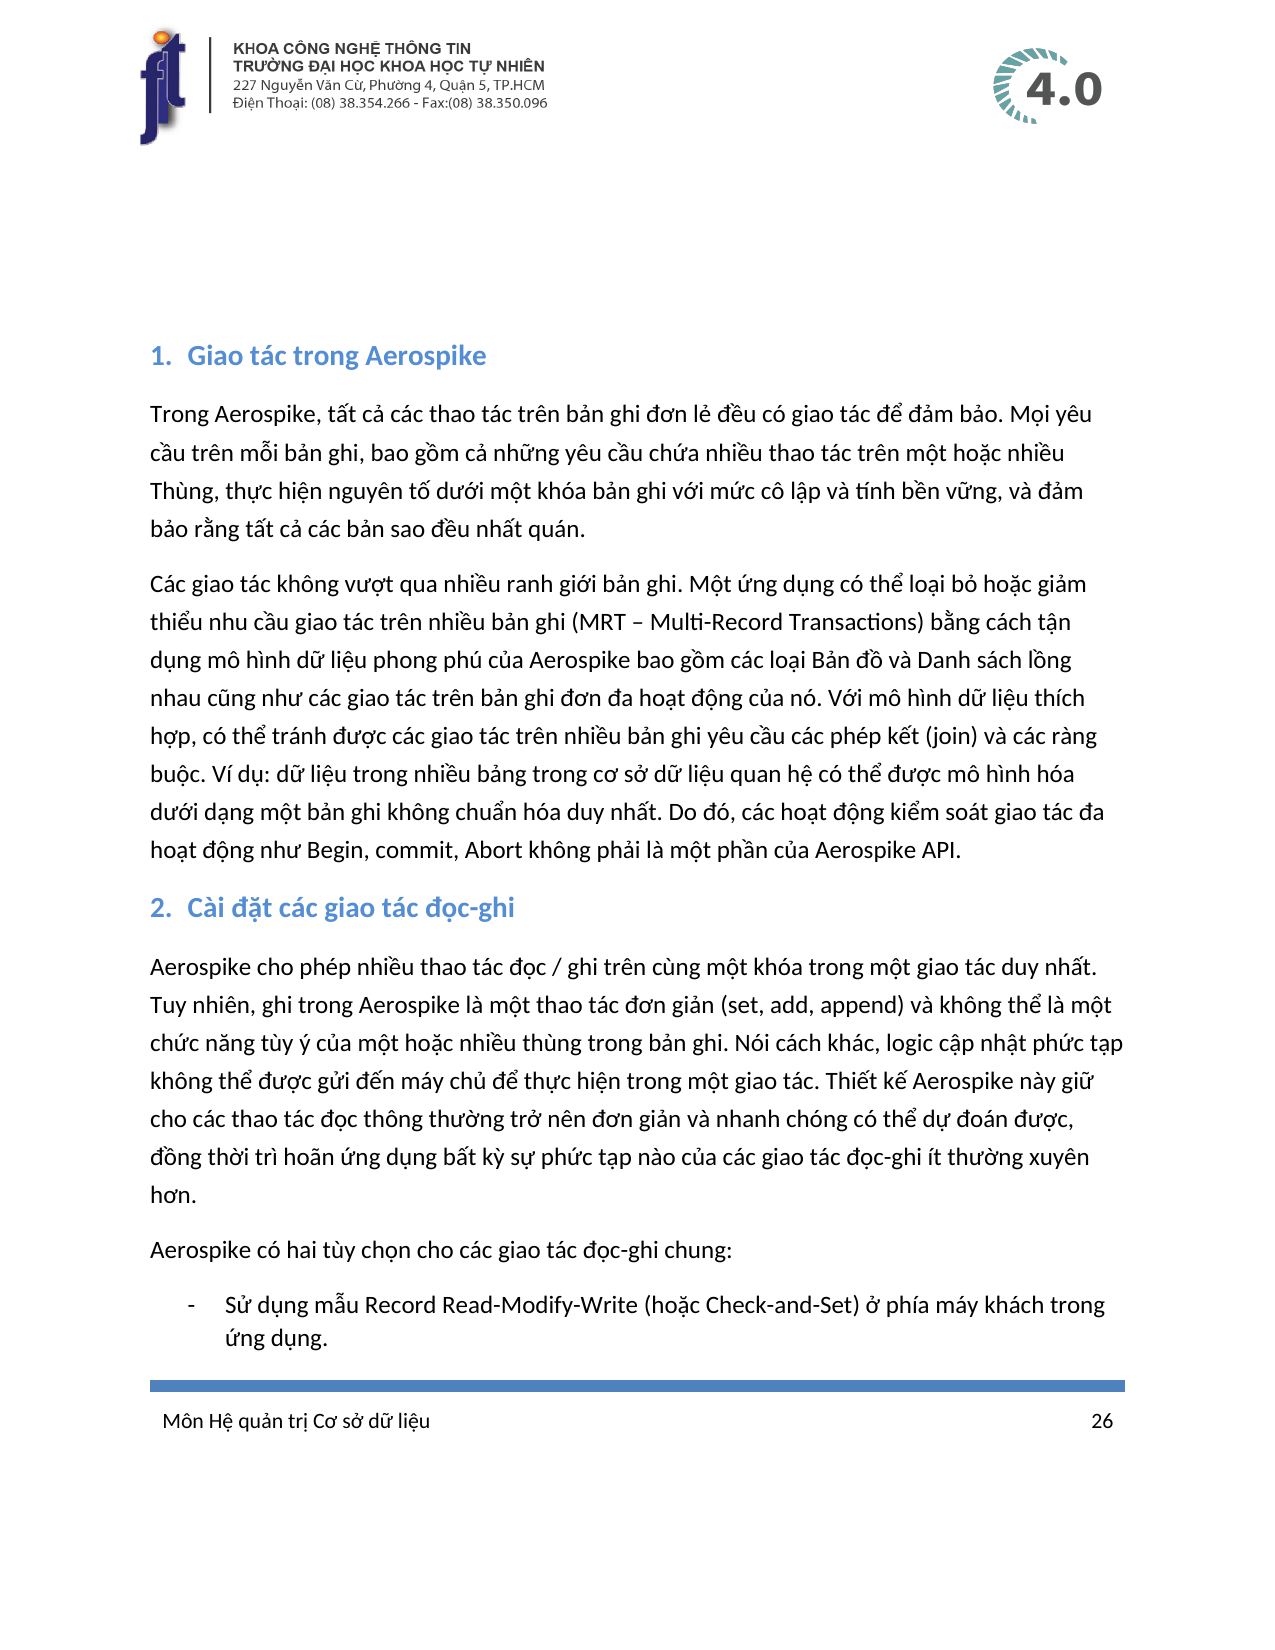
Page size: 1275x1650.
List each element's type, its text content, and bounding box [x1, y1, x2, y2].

picture [985, 41, 1108, 127]
text Các giao tác không vượt qua nhiều ranh giới bản ghi. Một ứng dụng có thể loại bỏ hoặc giảm thiểu nhu cầu giao tác trên nhiều bản ghi (MRT – Multi-Record Transactions) bằng cách tận dụng mô hình dữ liệu phong phú của Aerospike bao gồm các loại Bản đồ và Danh sách lồng nhau cũng như các giao tác trên bản ghi đơn đa hoạt động của nó. Với mô hình dữ liệu thích hợp, có thể tránh được các giao tác trên nhiều bản ghi yêu cầu các phép kết (join) và các ràng buộc. Ví dụ: dữ liệu trong nhiều bảng trong cơ sở dữ liệu quan hệ có thể được mô hình hóa dưới dạng một bản ghi không chuẩn hóa duy nhất. Do đó, các hoạt động kiểm soát giao tác đa hoạt động như Begin, commit, Abort không phải là một phần của Aerospike API. [150, 568, 1125, 865]
text Aerospike có hai tùy chọn cho các giao tác đọc-ghi chung: [150, 1234, 1125, 1265]
list Sử dụng mẫu Record Read-Modify-Write (hoặc Check-and-Set) ở phía máy khách trong ứng dụng. [187, 1289, 1125, 1352]
text Aerospike cho phép nhiều thao tác đọc / ghi trên cùng một khóa trong một giao tác duy nhất. Tuy nhiên, ghi trong Aerospike là một thao tác đơn giản (set, add, append) và không thể là một chức năng tùy ý của một hoặc nhiều thùng trong bản ghi. Nói cách khác, logic cập nhật phức tạp không thể được gửi đến máy chủ để thực hiện trong một giao tác. Thiết kế Aerospike này giữ cho các thao tác đọc thông thường trở nên đơn giản và nhanh chóng có thể dự đoán được, đồng thời trì hoãn ứng dụng bất kỳ sự phức tạp nào của các giao tác đọc-ghi ít thường xuyên hơn. [150, 951, 1125, 1210]
picture [117, 21, 580, 167]
list Giao tác trong Aerospike [150, 337, 1125, 373]
list Cài đặt các giao tác đọc-ghi [150, 889, 1125, 925]
